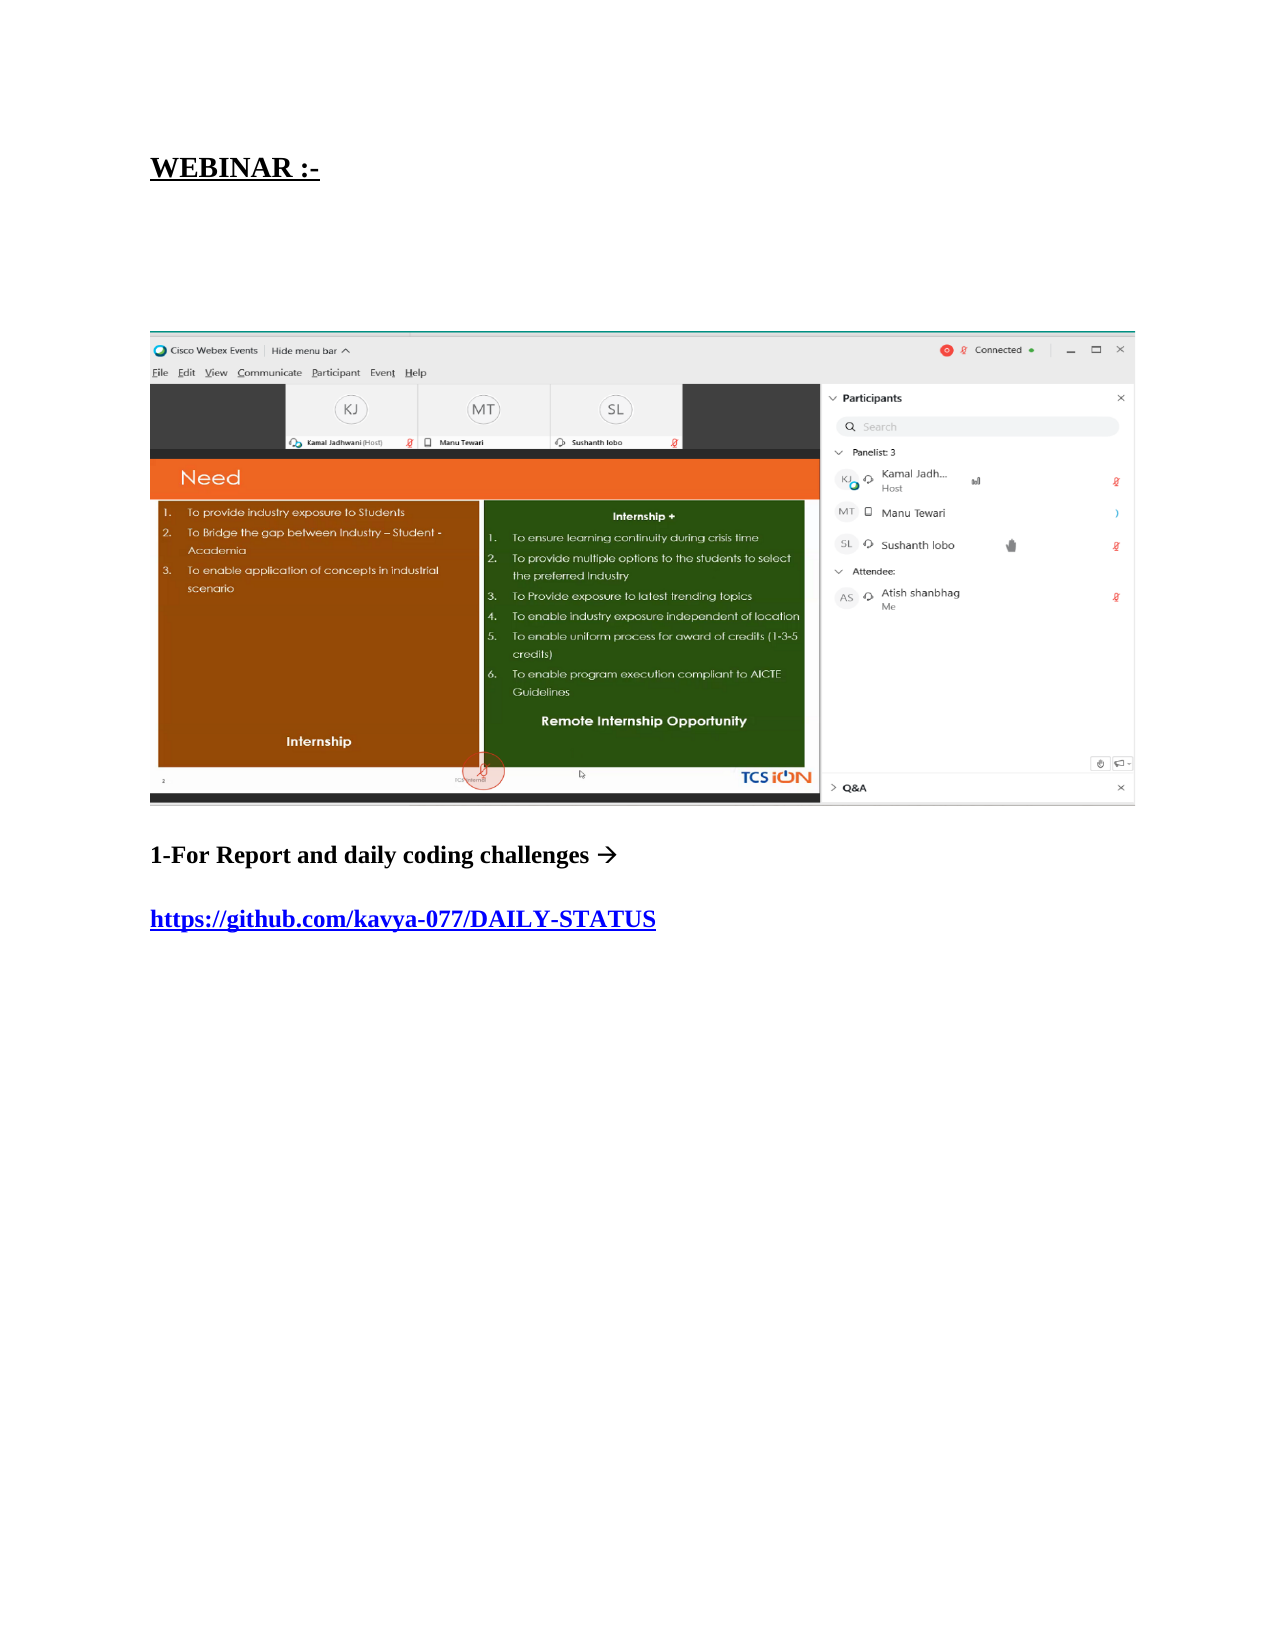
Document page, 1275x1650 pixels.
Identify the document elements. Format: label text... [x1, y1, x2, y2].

picture [150, 331, 1135, 806]
text 1-For Report and daily coding challenges [150, 840, 1125, 869]
text https://github.com/kavya-077/DAILY-STATUS [150, 904, 1125, 933]
text WEBINAR :- [150, 150, 1125, 183]
